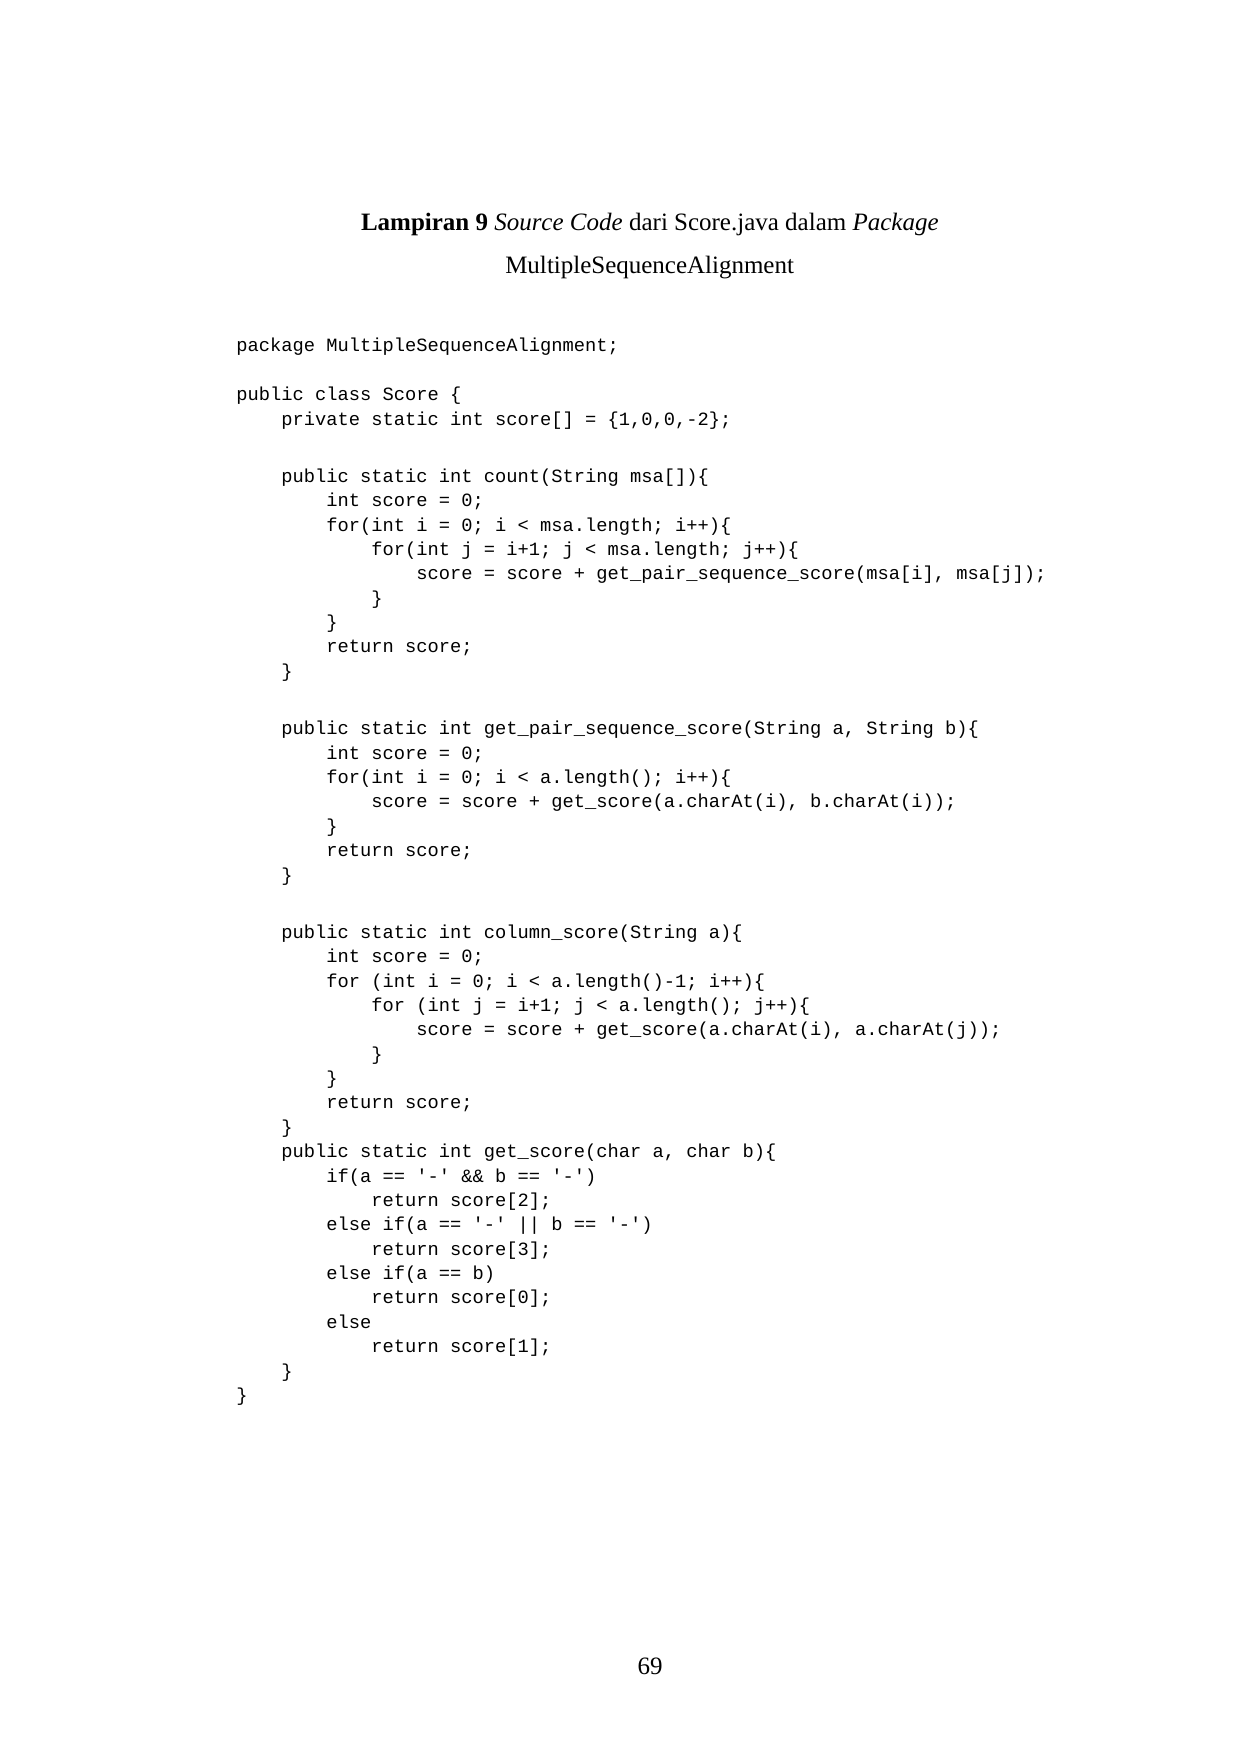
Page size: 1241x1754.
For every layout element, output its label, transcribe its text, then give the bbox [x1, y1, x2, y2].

text return score; [236, 1093, 1063, 1114]
text return score[2]; [236, 1191, 1063, 1212]
text for (int j = i+1; j < a.length(); j++){ [236, 996, 1063, 1017]
text } [236, 817, 1063, 838]
text } [236, 865, 1063, 887]
text } [236, 1069, 1063, 1090]
text package MultipleSequenceAlignment; [236, 336, 1063, 357]
text score = score + get_score(a.charAt(i), b.charAt(i)); [236, 792, 1063, 813]
text } [236, 1118, 1063, 1139]
text return score[0]; [236, 1288, 1063, 1309]
text public static int column_score(String a){ [236, 923, 1063, 944]
text score = score + get_score(a.charAt(i), a.charAt(j)); [236, 1020, 1063, 1041]
text public class Score { [236, 385, 1063, 406]
text } [236, 1386, 1063, 1407]
text int score = 0; [236, 947, 1063, 968]
text return score; [236, 637, 1063, 658]
text for(int i = 0; i < a.length(); i++){ [236, 768, 1063, 789]
text score = score + get_pair_sequence_score(msa[i], msa[j]); [236, 564, 1063, 585]
text Lampiran 9 Source Code dari Score.java dalam Package MultipleSequenceAlignment [236, 207, 1063, 279]
text } [236, 613, 1063, 634]
text return score[3]; [236, 1239, 1063, 1261]
text if(a == '-' && b == '-') [236, 1166, 1063, 1188]
text else [236, 1313, 1063, 1334]
text public static int count(String msa[]){ [236, 467, 1063, 488]
text int score = 0; [236, 491, 1063, 512]
text int score = 0; [236, 743, 1063, 765]
text return score[1]; [236, 1337, 1063, 1358]
text } [236, 588, 1063, 610]
text else if(a == b) [236, 1264, 1063, 1285]
text for(int i = 0; i < msa.length; i++){ [236, 515, 1063, 537]
text } [236, 662, 1063, 683]
text public static int get_pair_sequence_score(String a, String b){ [236, 719, 1063, 740]
text private static int score[] = {1,0,0,-2}; [236, 409, 1063, 431]
text return score; [236, 841, 1063, 862]
text for(int j = i+1; j < msa.length; j++){ [236, 540, 1063, 561]
text public static int get_score(char a, char b){ [236, 1142, 1063, 1163]
text } [236, 1361, 1063, 1383]
text else if(a == '-' || b == '-') [236, 1215, 1063, 1236]
text for (int i = 0; i < a.length()-1; i++){ [236, 971, 1063, 993]
text } [236, 1044, 1063, 1066]
